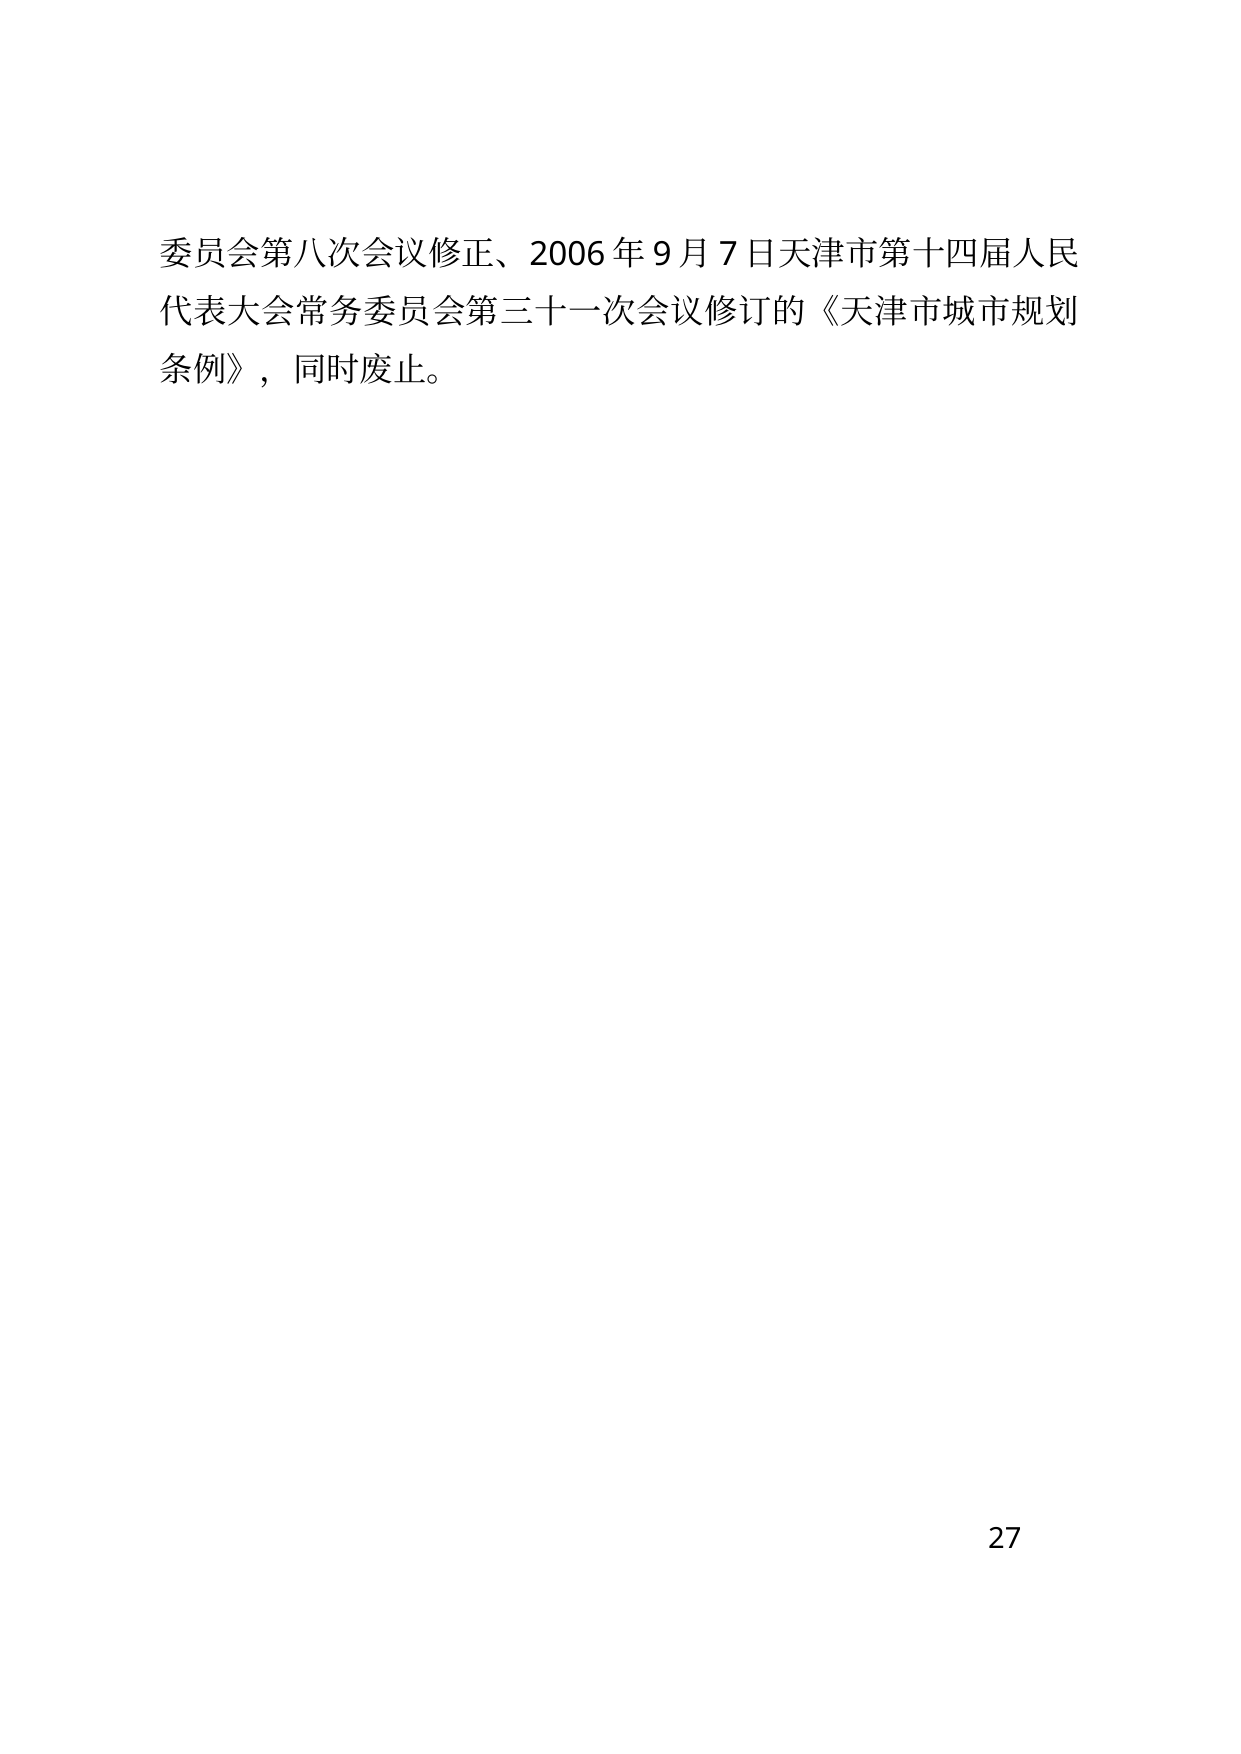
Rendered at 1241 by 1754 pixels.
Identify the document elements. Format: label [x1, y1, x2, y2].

text [159, 218, 1081, 393]
